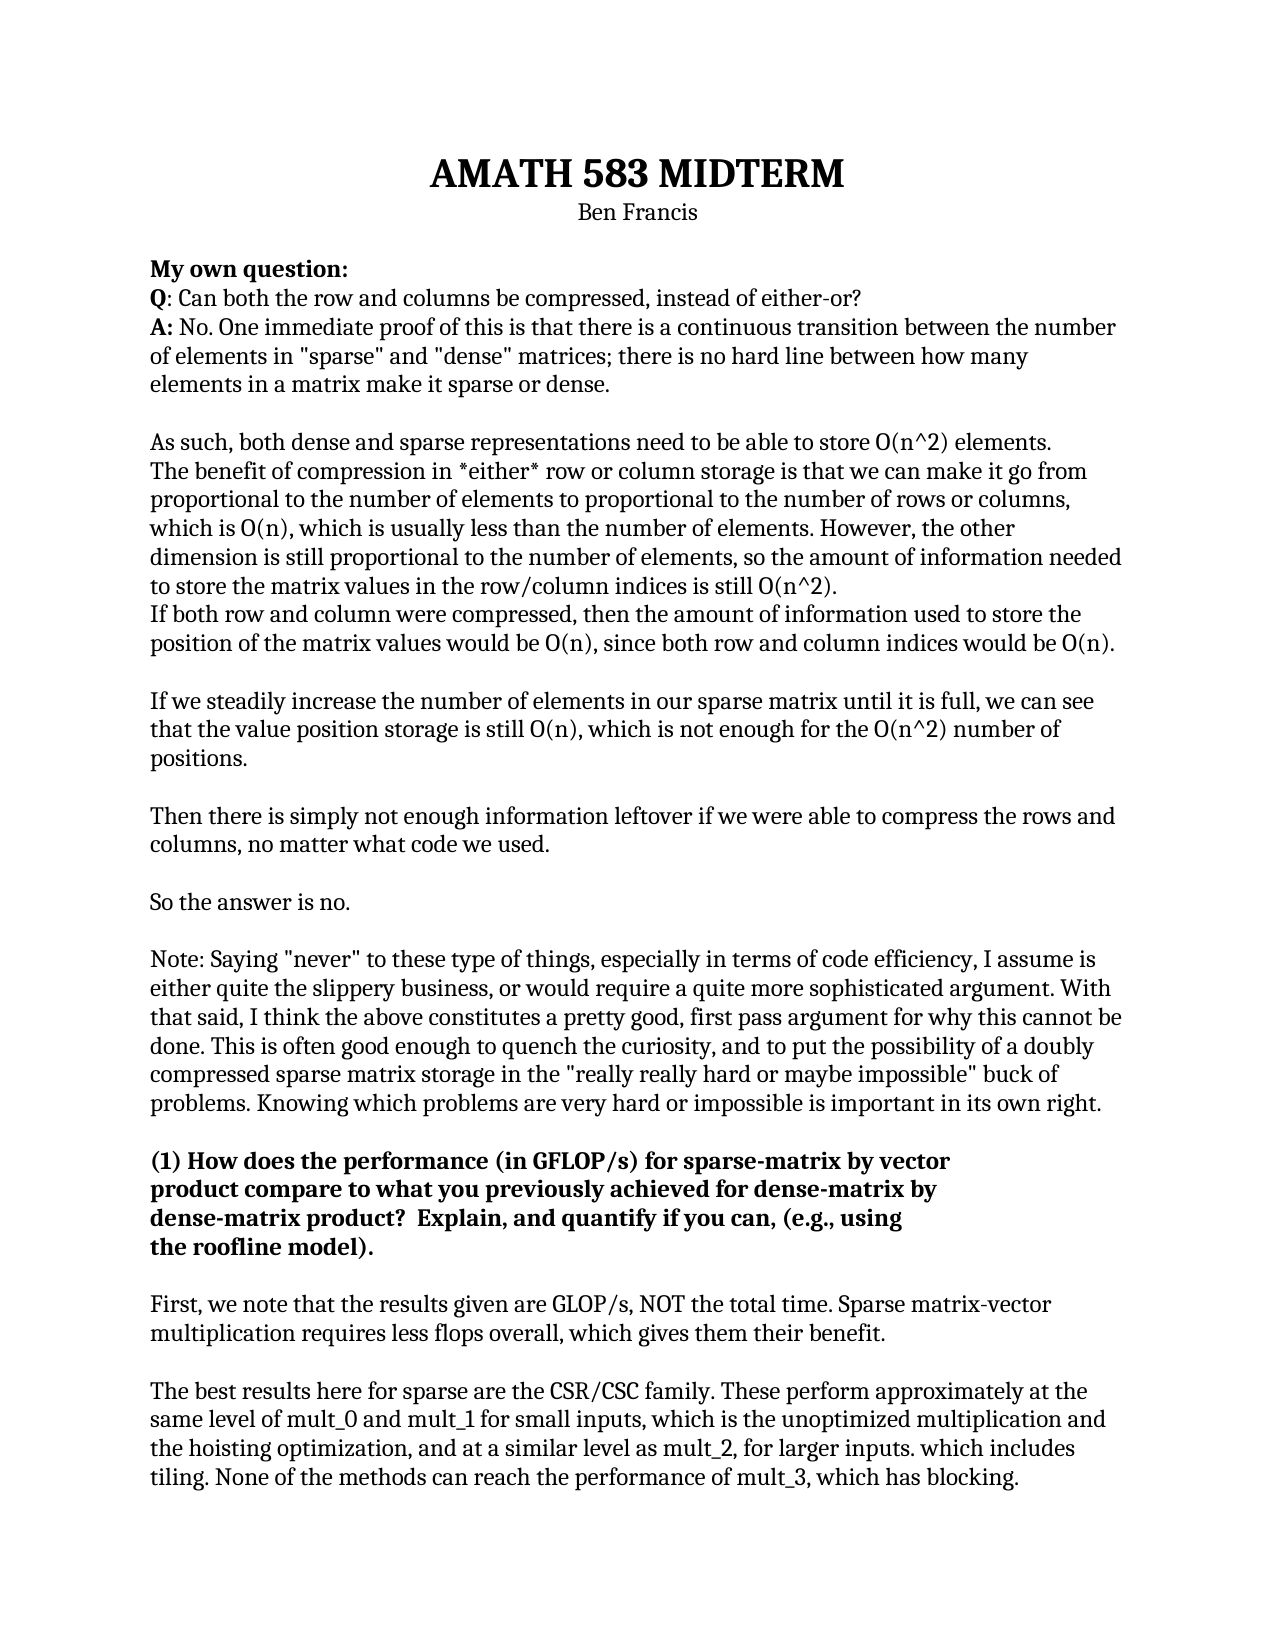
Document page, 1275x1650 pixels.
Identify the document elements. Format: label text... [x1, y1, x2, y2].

text So the answer is no. [150, 888, 1125, 917]
text product compare to what you previously achieved for dense-matrix by [150, 1175, 1125, 1204]
text (1) How does the performance (in GFLOP/s) for sparse-matrix by vector [150, 1147, 1125, 1175]
text dense-matrix product? Explain, and quantify if you can, (e.g., using [150, 1204, 1125, 1233]
text First, we note that the results given are GLOP/s, NOT the total time. Sparse matrix-vector multiplication requires less flops overall, which gives them their benefit. [150, 1290, 1125, 1348]
text AMATH 583 MIDTERM [150, 150, 1125, 198]
text The best results here for sparse are the CSR/CSC family. These perform approximately at the same level of mult_0 and mult_1 for small inputs, which is the unoptimized multiplication and the hoisting optimization, and at a similar level as mult_2, for larger inputs. which includes tiling. None of the methods can reach the performance of mult_3, which has blocking. [150, 1377, 1125, 1492]
text the roofline model). [150, 1233, 1125, 1262]
text The benefit of compression in *either* row or column storage is that we can make it go from proportional to the number of elements to proportional to the number of rows or columns, which is O(n), which is usually less than the number of elements. However, the other dimension is still proportional to the number of elements, so the amount of information needed to store the matrix values in the row/column indices is still O(n^2). [150, 457, 1125, 600]
text Note: Saying "never" to these type of things, especially in terms of code efficiency, I assume is either quite the slippery business, or would require a quite more sophisticated argument. With that said, I think the above constitutes a pretty good, first pass argument for why this cannot be done. This is often good enough to quench the curiosity, and to put the possibility of a doubly compressed sparse matrix storage in the "really really hard or maybe impossible" buck of problems. Knowing which problems are very hard or impossible is important in its own right. [150, 945, 1125, 1118]
text As such, both dense and sparse representations need to be able to store O(n^2) elements. [150, 428, 1125, 457]
text My own question: [150, 255, 1125, 284]
text Then there is simply not enough information leftover if we were able to compress the rows and columns, no matter what code we used. [150, 802, 1125, 859]
text If both row and column were compressed, then the amount of information used to store the position of the matrix values would be O(n), since both row and column indices would be O(n). [150, 600, 1125, 658]
text Ben Francis [150, 198, 1125, 227]
text If we steadily increase the number of elements in our sparse matrix until it is full, we can see that the value position storage is still O(n), which is not enough for the O(n^2) number of positions. [150, 687, 1125, 773]
text Q: Can both the row and columns be compressed, instead of either-or? [150, 284, 1125, 313]
text A: No. One immediate proof of this is that there is a continuous transition between the number of elements in "sparse" and "dense" matrices; there is no hard line between how many elements in a matrix make it sparse or dense. [150, 313, 1125, 399]
